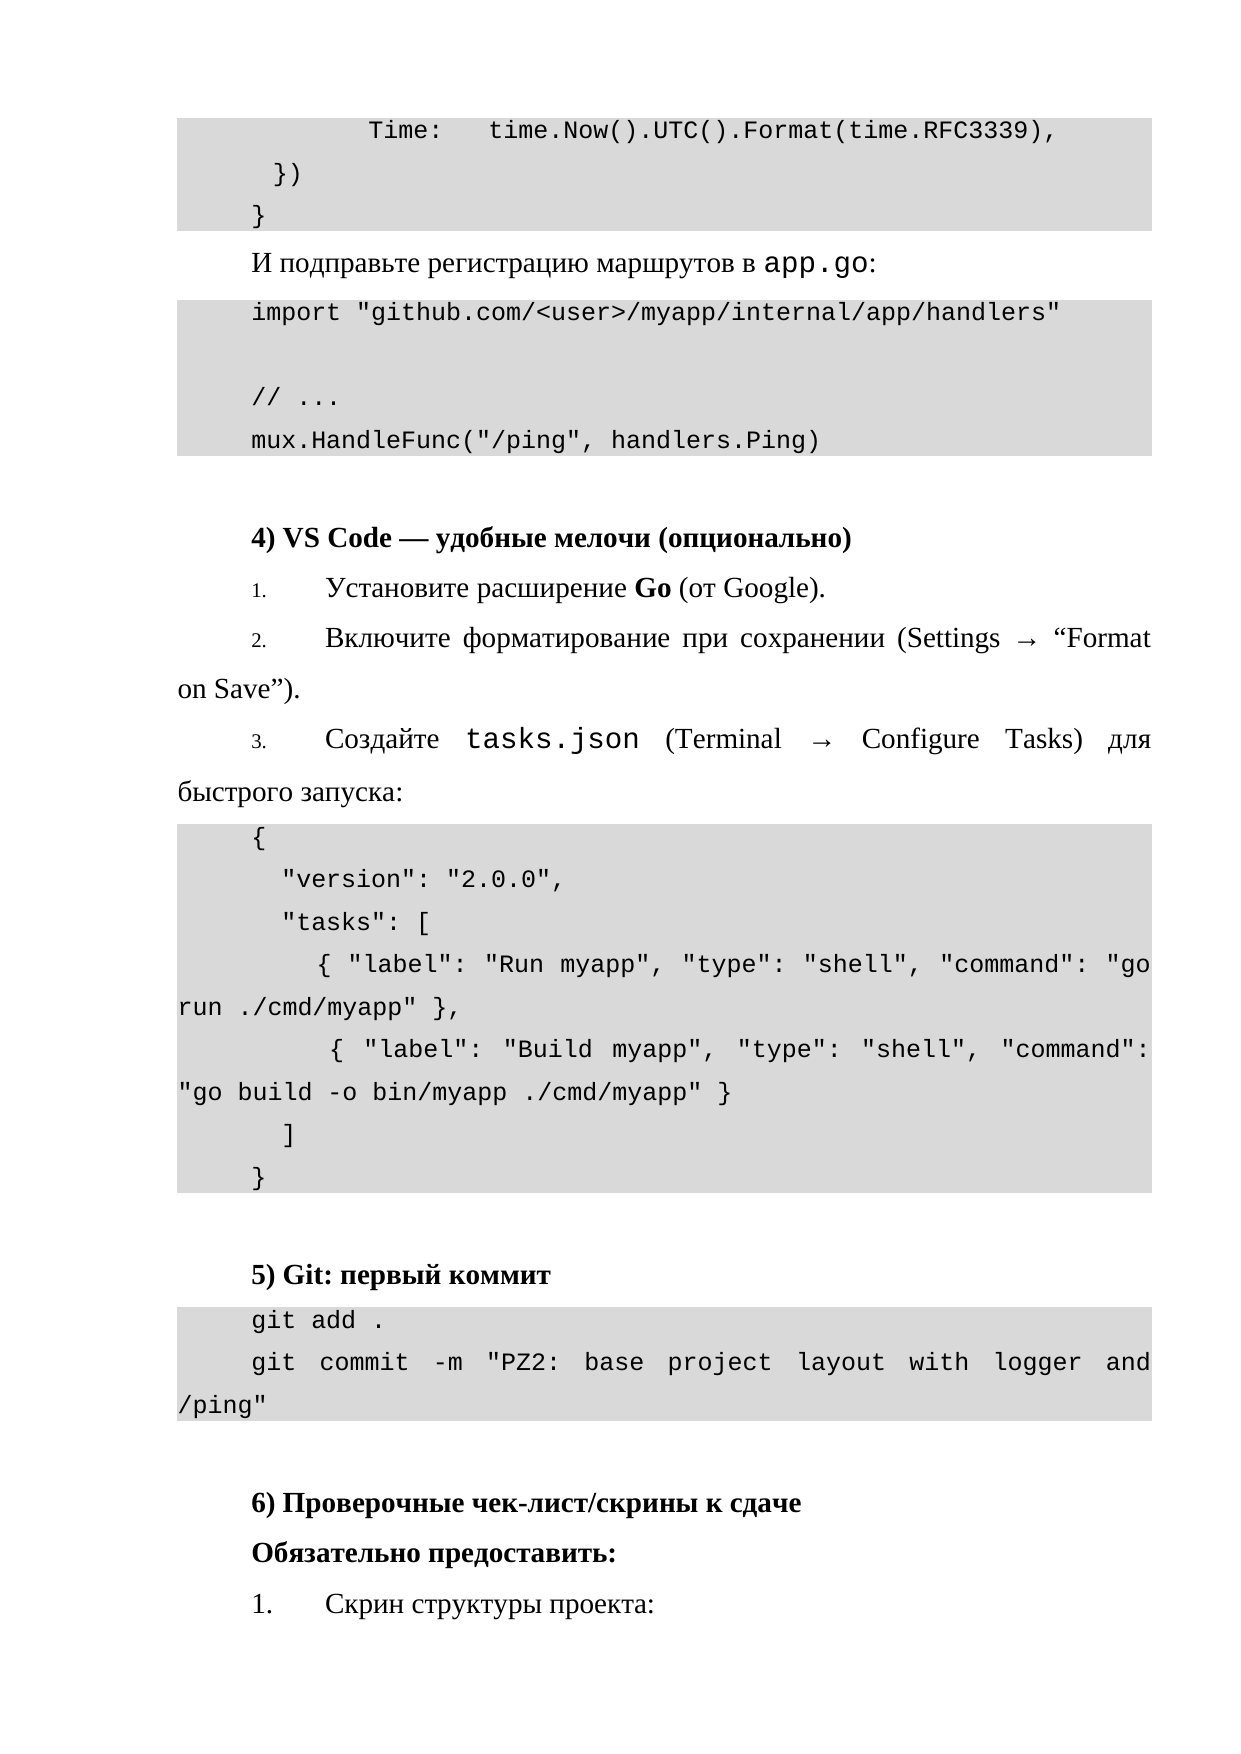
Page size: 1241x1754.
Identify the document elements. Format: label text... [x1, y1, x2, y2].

text } [177, 1164, 1152, 1193]
text // ... [177, 385, 1152, 413]
text 5) Git: первый коммит [177, 1257, 1152, 1291]
text "tasks": [ [177, 909, 1152, 938]
text Обязательно предоставить: [177, 1536, 1152, 1569]
text } [177, 203, 1152, 231]
text { "label": "Build myapp", "type": "shell", "command": "go build -o bin/myapp ./cmd/myapp" } [177, 1037, 1152, 1108]
list Скрин структуры проекта: [177, 1586, 1152, 1619]
text }) [177, 161, 1152, 189]
text git add . [177, 1307, 1152, 1336]
text И подправьте регистрацию маршрутов в app.go: [177, 246, 1152, 282]
text mux.HandleFunc("/ping", handlers.Ping) [177, 427, 1152, 456]
text git commit -m "PZ2: base project layout with logger and /ping" [177, 1350, 1152, 1421]
text 6) Проверочные чек-лист/скрины к сдаче [177, 1485, 1152, 1519]
list Установите расширение Go (от Google). [177, 570, 1152, 604]
text 4) VS Code — удобные мелочи (опционально) [177, 520, 1152, 553]
text ] [177, 1122, 1152, 1150]
list Создайте tasks.json (Terminal → Configure Tasks) для быстрого запуска: [177, 721, 1152, 808]
text { "label": "Run myapp", "type": "shell", "command": "go run ./cmd/myapp" }, [177, 952, 1152, 1023]
text Time: time.Now().UTC().Format(time.RFC3339), [177, 118, 1152, 146]
text "version": "2.0.0", [177, 867, 1152, 895]
text import "github.com/<user>/myapp/internal/app/handlers" [177, 300, 1152, 328]
list Включите форматирование при сохранении (Settings → “Format on Save”). [177, 621, 1152, 704]
text { [177, 824, 1152, 853]
